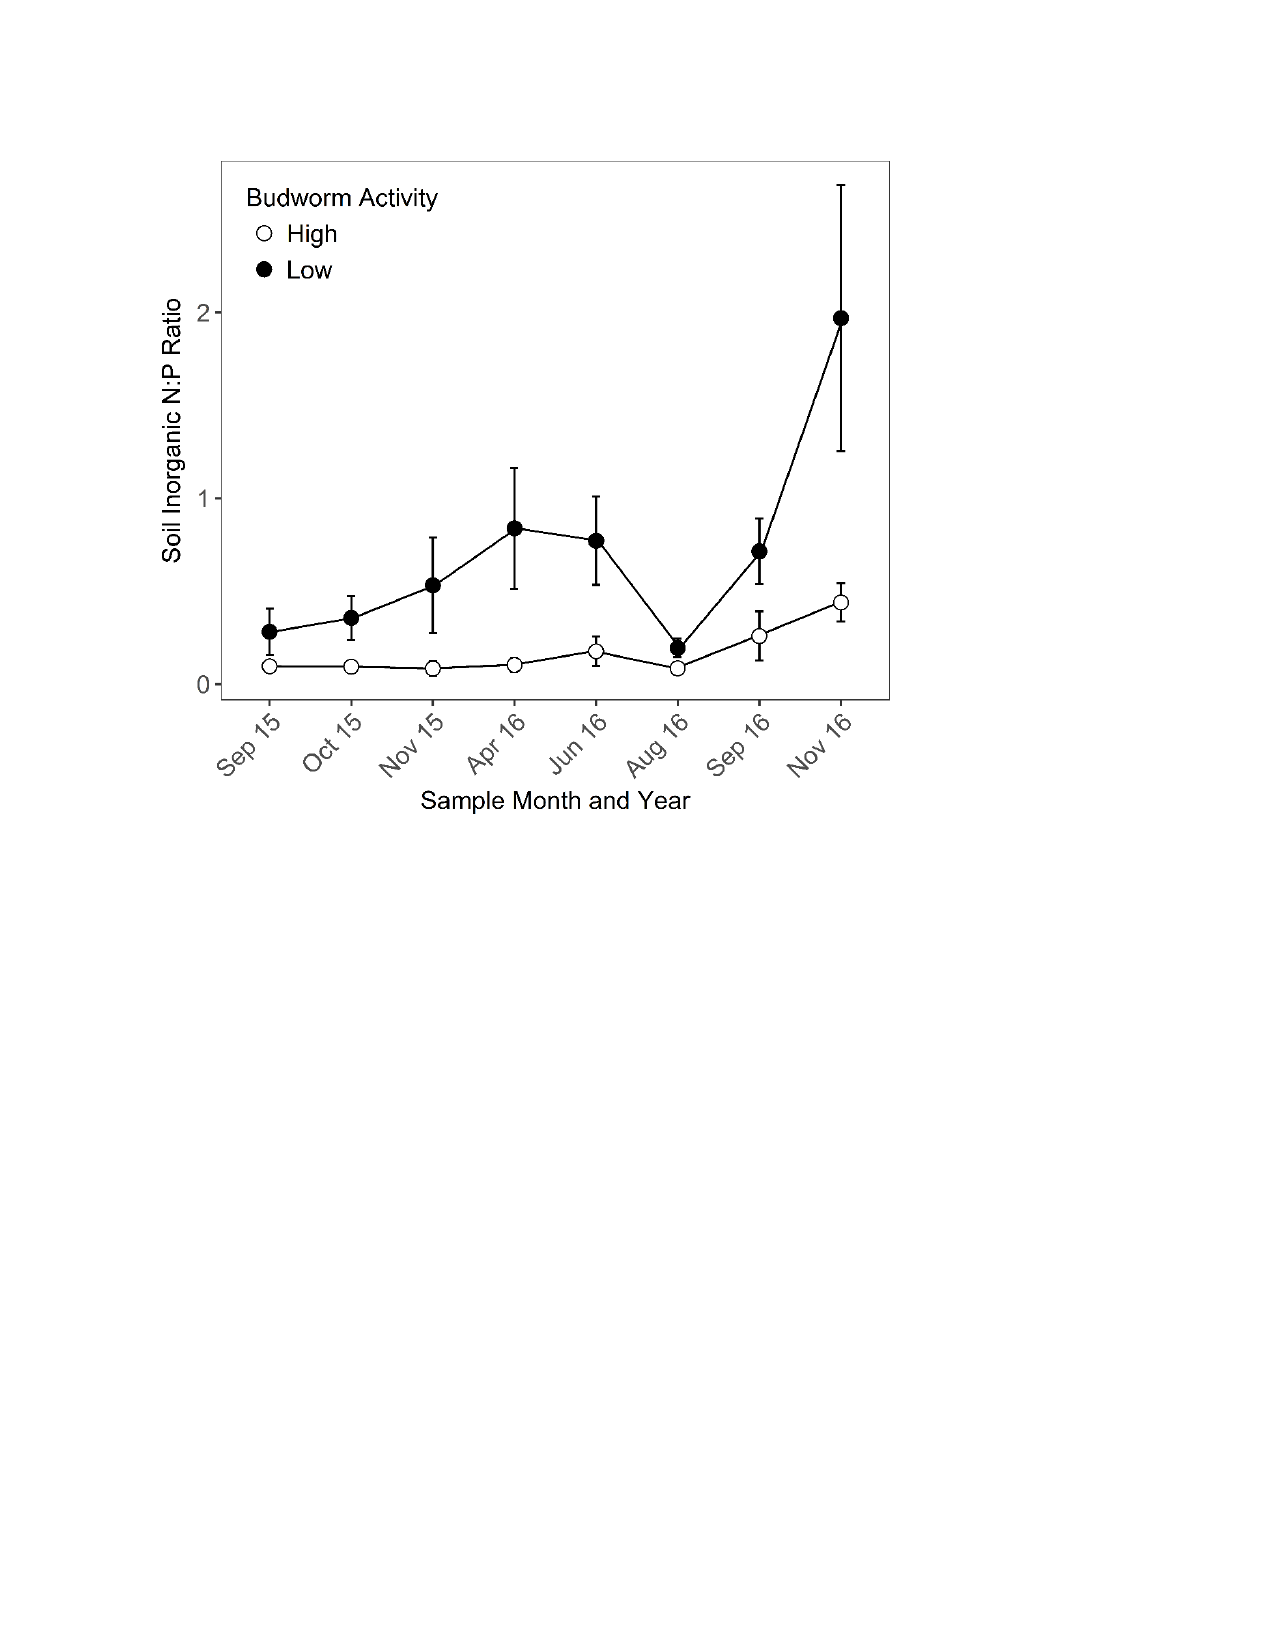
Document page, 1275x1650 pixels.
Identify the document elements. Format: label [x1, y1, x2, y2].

picture [150, 150, 901, 825]
